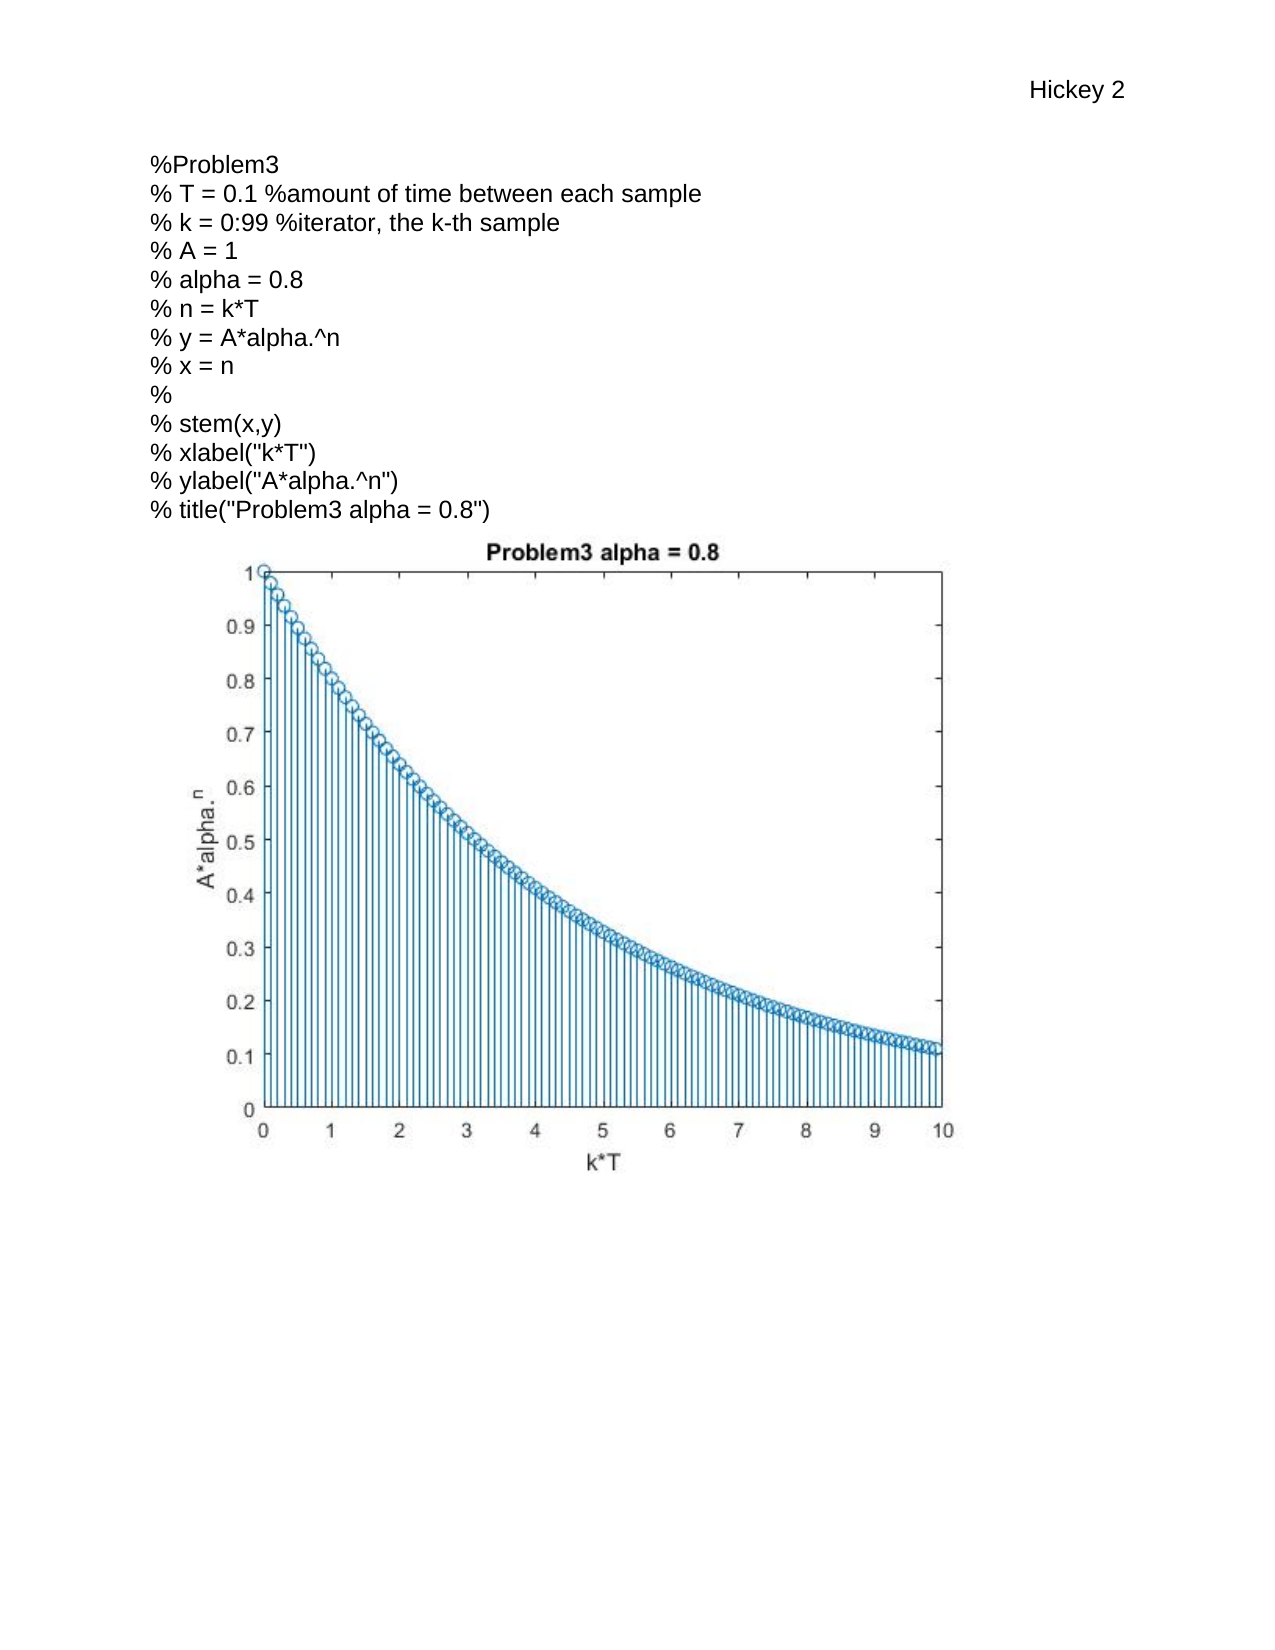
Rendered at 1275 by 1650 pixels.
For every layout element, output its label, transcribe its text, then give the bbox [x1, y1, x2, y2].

text % title("Problem3 alpha = 0.8") [150, 495, 1125, 524]
text % T = 0.1 %amount of time between each sample [150, 179, 1125, 207]
text % ylabel("A*alpha.^n") [150, 466, 1125, 495]
text % stem(x,y) [150, 409, 1125, 437]
text % alpha = 0.8 [150, 265, 1125, 294]
text % k = 0:99 %iterator, the k-th sample [150, 207, 1125, 236]
text % n = k*T [150, 294, 1125, 322]
text % A = 1 [150, 236, 1125, 265]
text % y = A*alpha.^n [150, 322, 1125, 351]
text % x = n [150, 351, 1125, 380]
text % xlabel("k*T") [150, 437, 1125, 466]
picture [150, 523, 1025, 1180]
text %Problem3 [150, 150, 1125, 179]
text % [150, 380, 1125, 409]
